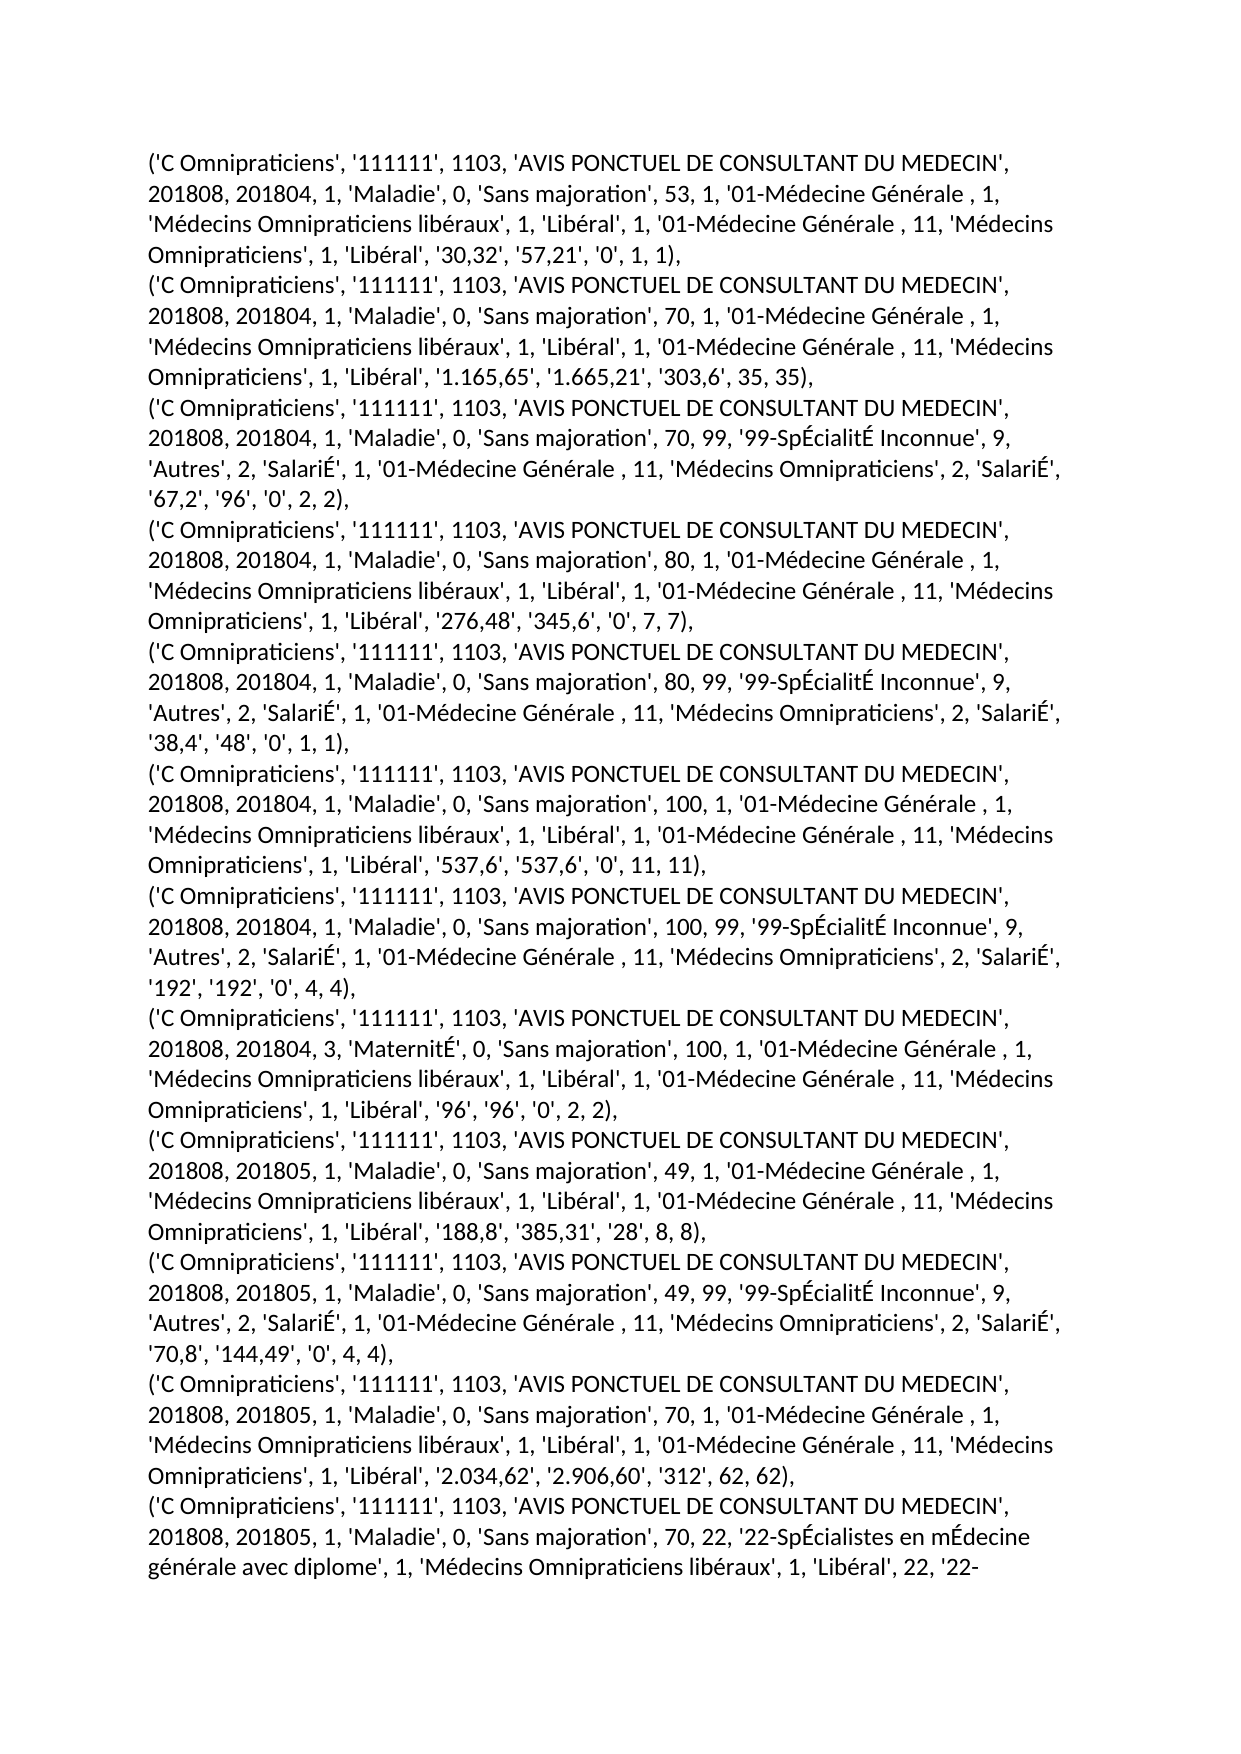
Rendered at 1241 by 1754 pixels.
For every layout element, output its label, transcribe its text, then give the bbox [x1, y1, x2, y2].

text ('C Omnipraticiens', '111111', 1103, 'AVIS PONCTUEL DE CONSULTANT DU MEDECIN', 201808, 201805, 1, 'Maladie', 0, 'Sans majoration', 49, 1, '01-Médecine Générale , 1, 'Médecins Omnipraticiens libéraux', 1, 'Libéral', 1, '01-Médecine Générale , 11, 'Médecins Omnipraticiens', 1, 'Libéral', '188,8', '385,31', '28', 8, 8), [148, 1124, 1093, 1246]
text ('C Omnipraticiens', '111111', 1103, 'AVIS PONCTUEL DE CONSULTANT DU MEDECIN', 201808, 201805, 1, 'Maladie', 0, 'Sans majoration', 70, 1, '01-Médecine Générale , 1, 'Médecins Omnipraticiens libéraux', 1, 'Libéral', 1, '01-Médecine Générale , 11, 'Médecins Omnipraticiens', 1, 'Libéral', '2.034,62', '2.906,60', '312', 62, 62), [148, 1368, 1093, 1491]
text ('C Omnipraticiens', '111111', 1103, 'AVIS PONCTUEL DE CONSULTANT DU MEDECIN', 201808, 201804, 1, 'Maladie', 0, 'Sans majoration', 53, 1, '01-Médecine Générale , 1, 'Médecins Omnipraticiens libéraux', 1, 'Libéral', 1, '01-Médecine Générale , 11, 'Médecins Omnipraticiens', 1, 'Libéral', '30,32', '57,21', '0', 1, 1), [148, 148, 1093, 270]
text ('C Omnipraticiens', '111111', 1103, 'AVIS PONCTUEL DE CONSULTANT DU MEDECIN', 201808, 201805, 1, 'Maladie', 0, 'Sans majoration', 49, 99, '99-SpÉcialitÉ Inconnue', 9, 'Autres', 2, 'SalariÉ', 1, '01-Médecine Générale , 11, 'Médecins Omnipraticiens', 2, 'SalariÉ', '70,8', '144,49', '0', 4, 4), [148, 1246, 1093, 1368]
text ('C Omnipraticiens', '111111', 1103, 'AVIS PONCTUEL DE CONSULTANT DU MEDECIN', 201808, 201804, 1, 'Maladie', 0, 'Sans majoration', 100, 1, '01-Médecine Générale , 1, 'Médecins Omnipraticiens libéraux', 1, 'Libéral', 1, '01-Médecine Générale , 11, 'Médecins Omnipraticiens', 1, 'Libéral', '537,6', '537,6', '0', 11, 11), [148, 758, 1093, 880]
text ('C Omnipraticiens', '111111', 1103, 'AVIS PONCTUEL DE CONSULTANT DU MEDECIN', 201808, 201804, 1, 'Maladie', 0, 'Sans majoration', 70, 1, '01-Médecine Générale , 1, 'Médecins Omnipraticiens libéraux', 1, 'Libéral', 1, '01-Médecine Générale , 11, 'Médecins Omnipraticiens', 1, 'Libéral', '1.165,65', '1.665,21', '303,6', 35, 35), [148, 270, 1093, 392]
text ('C Omnipraticiens', '111111', 1103, 'AVIS PONCTUEL DE CONSULTANT DU MEDECIN', 201808, 201804, 1, 'Maladie', 0, 'Sans majoration', 80, 99, '99-SpÉcialitÉ Inconnue', 9, 'Autres', 2, 'SalariÉ', 1, '01-Médecine Générale , 11, 'Médecins Omnipraticiens', 2, 'SalariÉ', '38,4', '48', '0', 1, 1), [148, 636, 1093, 758]
text ('C Omnipraticiens', '111111', 1103, 'AVIS PONCTUEL DE CONSULTANT DU MEDECIN', 201808, 201804, 1, 'Maladie', 0, 'Sans majoration', 100, 99, '99-SpÉcialitÉ Inconnue', 9, 'Autres', 2, 'SalariÉ', 1, '01-Médecine Générale , 11, 'Médecins Omnipraticiens', 2, 'SalariÉ', '192', '192', '0', 4, 4), [148, 880, 1093, 1002]
text ('C Omnipraticiens', '111111', 1103, 'AVIS PONCTUEL DE CONSULTANT DU MEDECIN', 201808, 201804, 3, 'MaternitÉ', 0, 'Sans majoration', 100, 1, '01-Médecine Générale , 1, 'Médecins Omnipraticiens libéraux', 1, 'Libéral', 1, '01-Médecine Générale , 11, 'Médecins Omnipraticiens', 1, 'Libéral', '96', '96', '0', 2, 2), [148, 1002, 1093, 1124]
text ('C Omnipraticiens', '111111', 1103, 'AVIS PONCTUEL DE CONSULTANT DU MEDECIN', 201808, 201804, 1, 'Maladie', 0, 'Sans majoration', 80, 1, '01-Médecine Générale , 1, 'Médecins Omnipraticiens libéraux', 1, 'Libéral', 1, '01-Médecine Générale , 11, 'Médecins Omnipraticiens', 1, 'Libéral', '276,48', '345,6', '0', 7, 7), [148, 514, 1093, 636]
text ('C Omnipraticiens', '111111', 1103, 'AVIS PONCTUEL DE CONSULTANT DU MEDECIN', 201808, 201804, 1, 'Maladie', 0, 'Sans majoration', 70, 99, '99-SpÉcialitÉ Inconnue', 9, 'Autres', 2, 'SalariÉ', 1, '01-Médecine Générale , 11, 'Médecins Omnipraticiens', 2, 'SalariÉ', '67,2', '96', '0', 2, 2), [148, 392, 1093, 514]
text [148, 1491, 1093, 1582]
